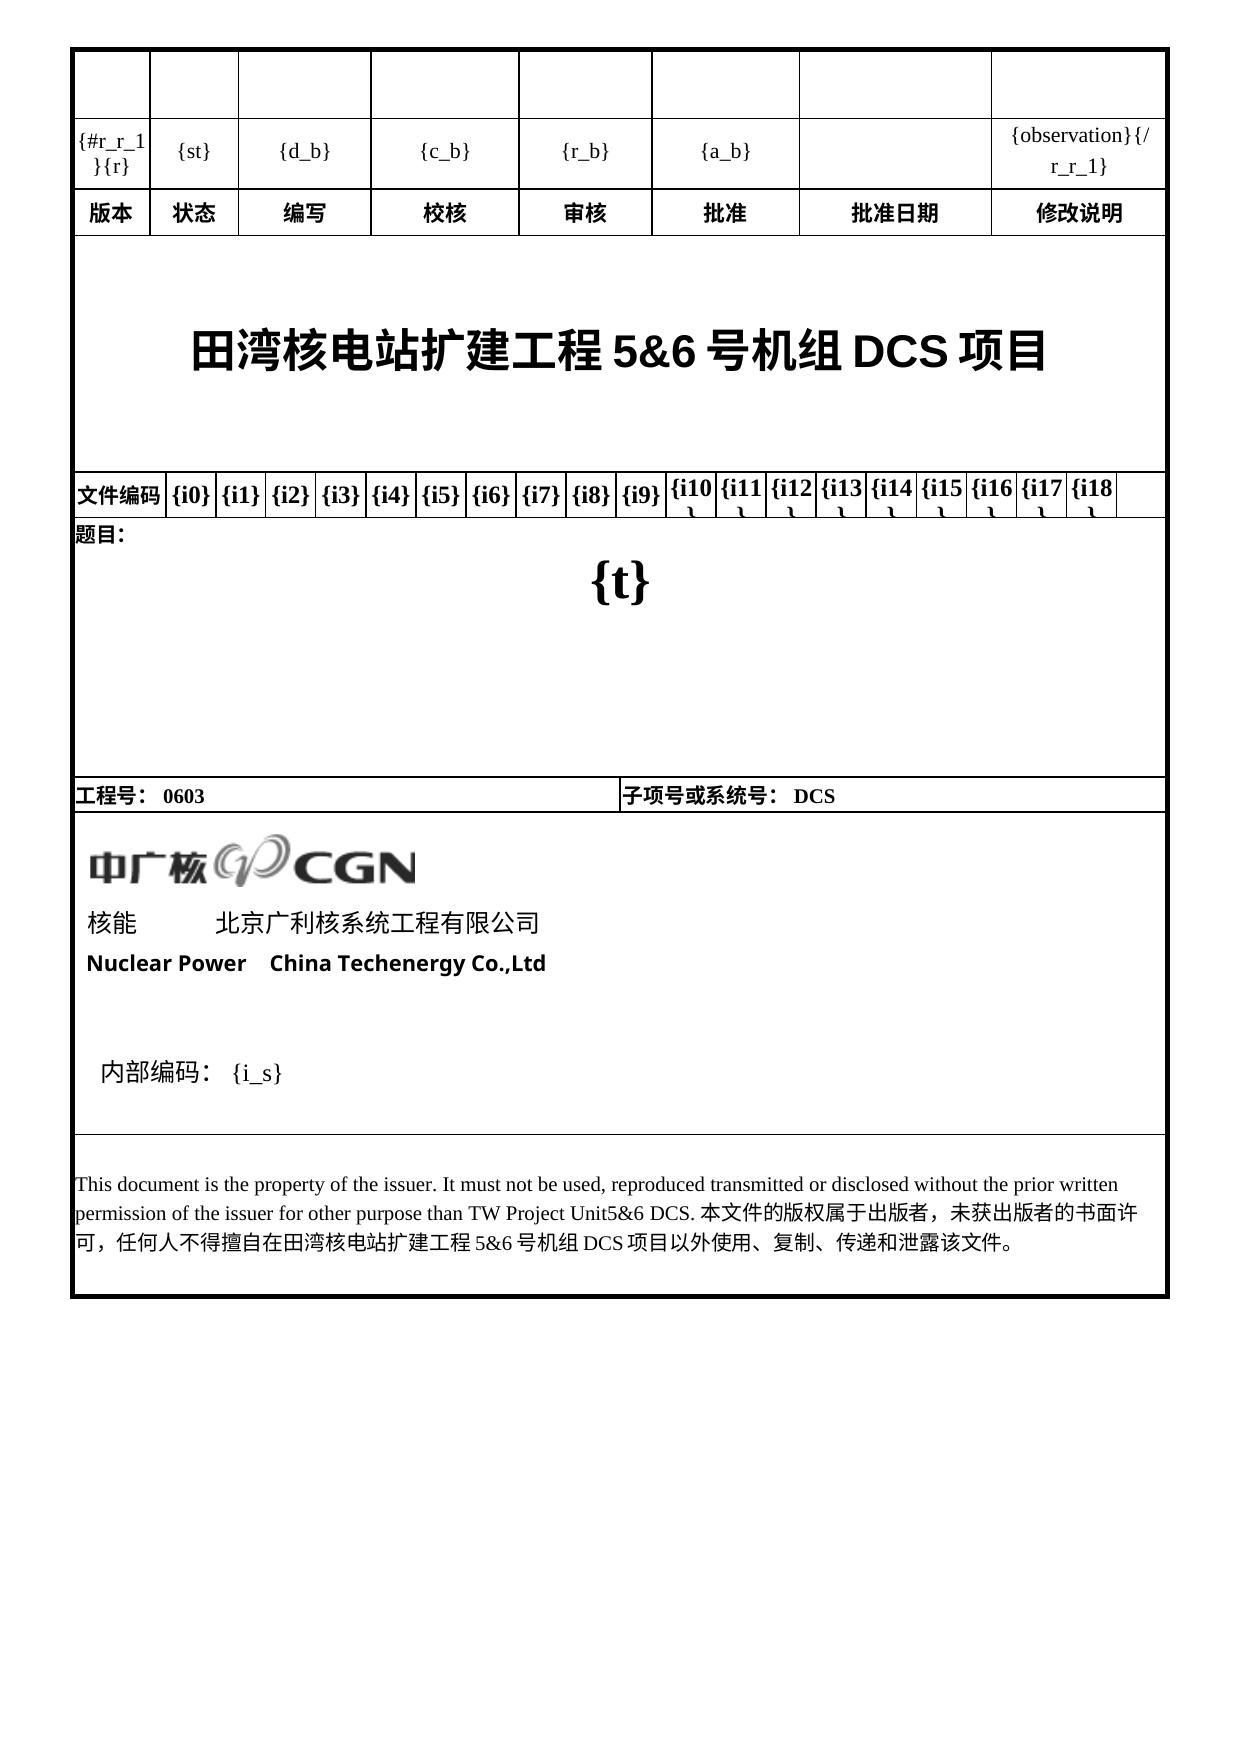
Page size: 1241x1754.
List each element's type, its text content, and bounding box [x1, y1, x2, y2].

table_header [520, 52, 651, 118]
table_header [239, 52, 370, 118]
table_cell {i12} [767, 473, 815, 516]
table_cell 修改说明 [992, 190, 1165, 235]
table_header [653, 52, 799, 118]
table_cell {i4} [367, 473, 415, 516]
table_cell {observation}{/r_r_1} [992, 119, 1165, 188]
table_cell 核能 北京广利核系统工程有限公司 Nuclear Power China Techenergy Co.,Ltd 内部编码： {i_s} [75, 813, 1165, 1134]
table_cell 批准日期 [800, 190, 991, 235]
table_cell 批准 [653, 190, 799, 235]
table_cell {a_b} [653, 119, 799, 188]
table_cell 审核 [520, 190, 651, 235]
table_cell 工程号： 0603 [75, 778, 619, 811]
table_cell {d_b} [239, 119, 370, 188]
table_header [372, 52, 518, 118]
table_header [800, 52, 991, 118]
table_cell {i10} [667, 473, 715, 516]
table_cell 田湾核电站扩建工程5&6号机组DCS项目 [75, 236, 1165, 471]
table_cell 状态 [151, 190, 238, 235]
table_cell {#r_r_1}{r} [75, 119, 149, 188]
table_cell {i1} [217, 473, 265, 516]
table_cell 文件编码 [75, 473, 165, 516]
table_cell {i5} [417, 473, 465, 516]
table_cell {i17} [1017, 473, 1066, 516]
table_cell 题目： {t} [75, 518, 1165, 776]
table_cell 编写 [239, 190, 370, 235]
table_cell {i16} [967, 473, 1016, 516]
table_header [151, 52, 238, 118]
table_cell {i9} [617, 473, 665, 516]
table_cell {c_b} [372, 119, 518, 188]
table_cell [800, 119, 991, 188]
table_cell {i7} [517, 473, 565, 516]
table_cell {i18} [1067, 473, 1116, 516]
table_cell {i2} [266, 473, 315, 516]
table_header [992, 52, 1165, 118]
table_cell {i3} [316, 473, 365, 516]
table_cell 版本 [75, 190, 149, 235]
table_cell [1117, 473, 1165, 516]
table_cell {i11} [717, 473, 765, 516]
table_cell {i14} [867, 473, 916, 516]
table_cell {r_b} [520, 119, 651, 188]
table_cell {i0} [167, 473, 215, 516]
table_cell {i15} [917, 473, 966, 516]
table_cell {i6} [467, 473, 515, 516]
table_cell This document is the property of the issuer. It must not be used, reproduced transmitted or disclosed without the prior written permission of the issuer for other purpose than TW Project Unit5&6 DCS. 本文件的版权属于出版者，未获出版者的书面许可，任何人不得擅自在田湾核电站扩建工程5&6号机组DCS项目以外使用、复制、传递和泄露该文件。 [75, 1135, 1165, 1294]
table_cell {st} [151, 119, 238, 188]
table_cell 校核 [372, 190, 518, 235]
table_cell 子项号或系统号： DCS [621, 778, 1165, 811]
table_cell {i8} [567, 473, 615, 516]
table_header [75, 52, 149, 118]
table_cell {i13} [817, 473, 865, 516]
